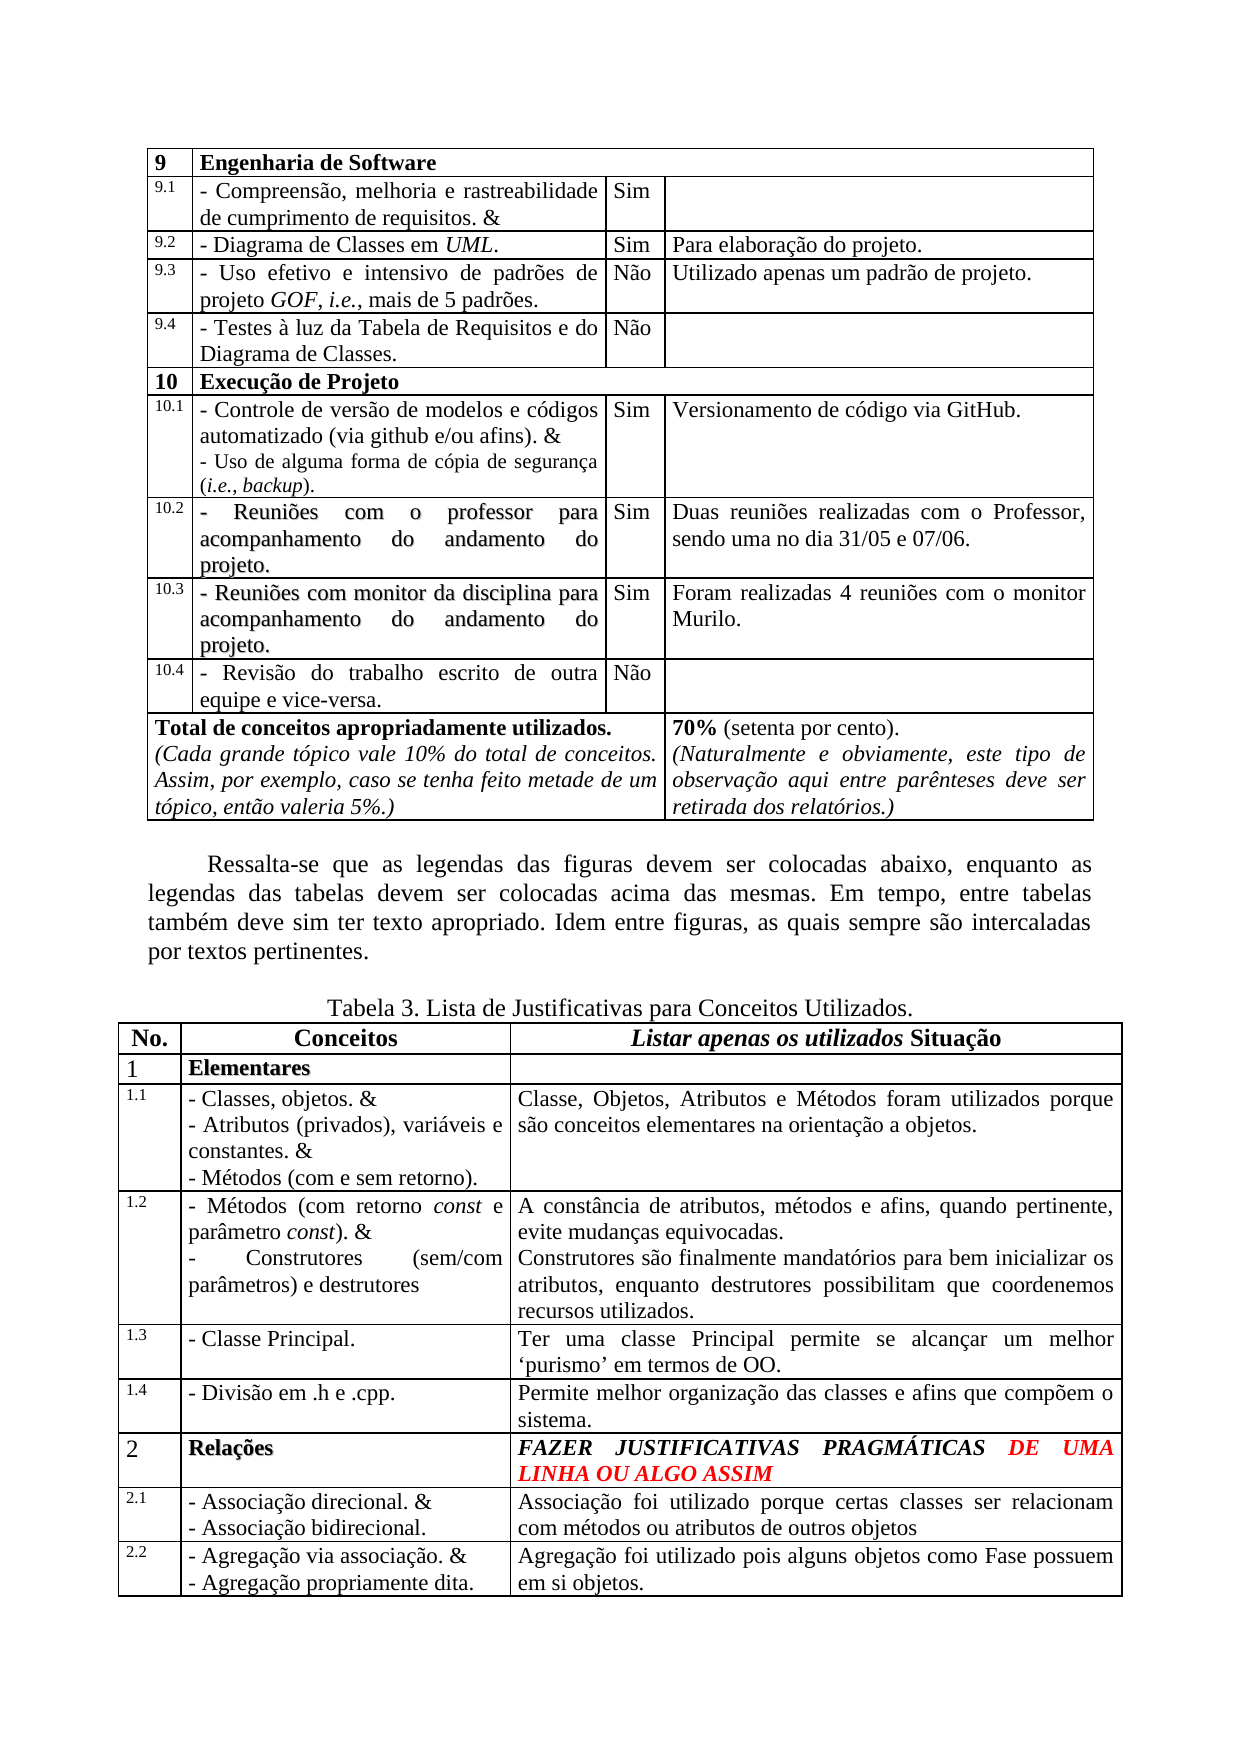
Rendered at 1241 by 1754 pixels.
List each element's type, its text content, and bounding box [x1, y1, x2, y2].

table_cell - Diagrama de Classes em UML. [193, 232, 605, 258]
table_cell 1 [119, 1055, 180, 1083]
table_cell 9.2 [148, 232, 192, 258]
table_header Listar apenas os utilizados Situação [511, 1024, 1121, 1053]
table_cell Sim [607, 177, 664, 230]
table_cell 9.4 [148, 314, 192, 366]
table_cell - Agregação via associação. & - Agregação propriamente dita. [182, 1542, 510, 1595]
table_cell Foram realizadas 4 reuniões com o monitor Murilo. [666, 579, 1093, 658]
table_cell Sim [607, 498, 664, 577]
table_cell - Classes, objetos. & - Atributos (privados), variáveis e constantes. & - Métodos (com e sem retorno). [182, 1085, 510, 1190]
table_cell - Divisão em .h e .cpp. [182, 1380, 510, 1432]
table_cell Utilizado apenas um padrão de projeto. [666, 260, 1093, 312]
table_cell 9 [148, 149, 192, 176]
table_cell Associação foi utilizado porque certas classes ser relacionam com métodos ou atributos de outros objetos [511, 1488, 1121, 1541]
text Ressalta-se que as legendas das figuras devem ser colocadas abaixo, enquanto as legendas das tabelas devem ser colocadas acima das mesmas. Em tempo, entre tabelas também deve sim ter texto apropriado. Idem entre figuras, as quais sempre são intercaladas por textos pertinentes. [148, 849, 1092, 964]
table_header No. [119, 1024, 180, 1053]
table_cell A constância de atributos, métodos e afins, quando pertinente, evite mudanças equivocadas. Construtores são finalmente mandatórios para bem inicializar os atributos, enquanto destrutores possibilitam que coordenemos recursos utilizados. [511, 1192, 1121, 1323]
table_cell Versionamento de código via GitHub. [666, 396, 1093, 497]
table_cell 10.2 [148, 498, 192, 577]
table_header Conceitos [182, 1024, 510, 1053]
table_cell - Métodos (com retorno const e parâmetro const). & - Construtores (sem/com parâmetros) e destrutores [182, 1192, 510, 1323]
table_cell - Compreensão, melhoria e rastreabilidade de cumprimento de requisitos. & [193, 177, 605, 230]
table_cell Relações [182, 1434, 510, 1486]
table_cell 2 [119, 1434, 180, 1486]
table_cell - Reuniões com o professor para acompanhamento do andamento do projeto. [193, 498, 605, 577]
table_cell Não [607, 660, 664, 712]
text Tabela 3. Lista de Justificativas para Conceitos Utilizados. [148, 993, 1092, 1022]
table_cell [666, 314, 1093, 366]
table_cell Sim [607, 396, 664, 497]
table_cell Elementares [182, 1055, 510, 1083]
table_cell - Revisão do trabalho escrito de outra equipe e vice-versa. [193, 660, 605, 712]
table_cell - Controle de versão de modelos e códigos automatizado (via github e/ou afins). & - Uso de alguma forma de cópia de segurança (i.e., backup). [193, 396, 605, 497]
table_cell Execução de Projeto [193, 368, 1093, 394]
table_cell Total de conceitos apropriadamente utilizados. (Cada grande tópico vale 10% do total de conceitos. Assim, por exemplo, caso se tenha feito metade de um tópico, então valeria 5%.) [148, 714, 664, 819]
table_cell Para elaboração do projeto. [666, 232, 1093, 258]
table_cell 9.1 [148, 177, 192, 230]
table_cell 1.1 [119, 1085, 180, 1190]
table_cell - Classe Principal. [182, 1325, 510, 1378]
table_cell 1.3 [119, 1325, 180, 1378]
table_cell - Uso efetivo e intensivo de padrões de projeto GOF, i.e., mais de 5 padrões. [193, 260, 605, 312]
table_cell FAZER JUSTIFICATIVAS PRAGMÁTICAS DE UMA LINHA OU ALGO ASSIM [511, 1434, 1121, 1486]
table_cell Não [607, 260, 664, 312]
table_cell 1.2 [119, 1192, 180, 1323]
table_cell - Reuniões com monitor da disciplina para acompanhamento do andamento do projeto. [193, 579, 605, 658]
table_cell [666, 177, 1093, 230]
table_cell - Testes à luz da Tabela de Requisitos e do Diagrama de Classes. [193, 314, 605, 366]
table_cell Ter uma classe Principal permite se alcançar um melhor ‘purismo’ em termos de OO. [511, 1325, 1121, 1378]
table_cell 2.2 [119, 1542, 180, 1595]
table_cell Sim [607, 579, 664, 658]
table_cell 2.1 [119, 1488, 180, 1541]
table_cell Não [607, 314, 664, 366]
table_cell Duas reuniões realizadas com o Professor, sendo uma no dia 31/05 e 07/06. [666, 498, 1093, 577]
table_cell Classe, Objetos, Atributos e Métodos foram utilizados porque são conceitos elementares na orientação a objetos. [511, 1085, 1121, 1190]
table_cell Permite melhor organização das classes e afins que compõem o sistema. [511, 1380, 1121, 1432]
table_cell Agregação foi utilizado pois alguns objetos como Fase possuem em si objetos. [511, 1542, 1121, 1595]
table_cell 1.4 [119, 1380, 180, 1432]
table_cell 70% (setenta por cento). (Naturalmente e obviamente, este tipo de observação aqui entre parênteses deve ser retirada dos relatórios.) [666, 714, 1093, 819]
table_cell 9.3 [148, 260, 192, 312]
table_cell [511, 1055, 1121, 1083]
table_cell 10.4 [148, 660, 192, 712]
table_cell [666, 660, 1093, 712]
table_cell - Associação direcional. & - Associação bidirecional. [182, 1488, 510, 1541]
table_cell Sim [607, 232, 664, 258]
table_cell 10.3 [148, 579, 192, 658]
table_cell 10.1 [148, 396, 192, 497]
table_cell Engenharia de Software [193, 149, 1093, 176]
table_cell 10 [148, 368, 192, 394]
